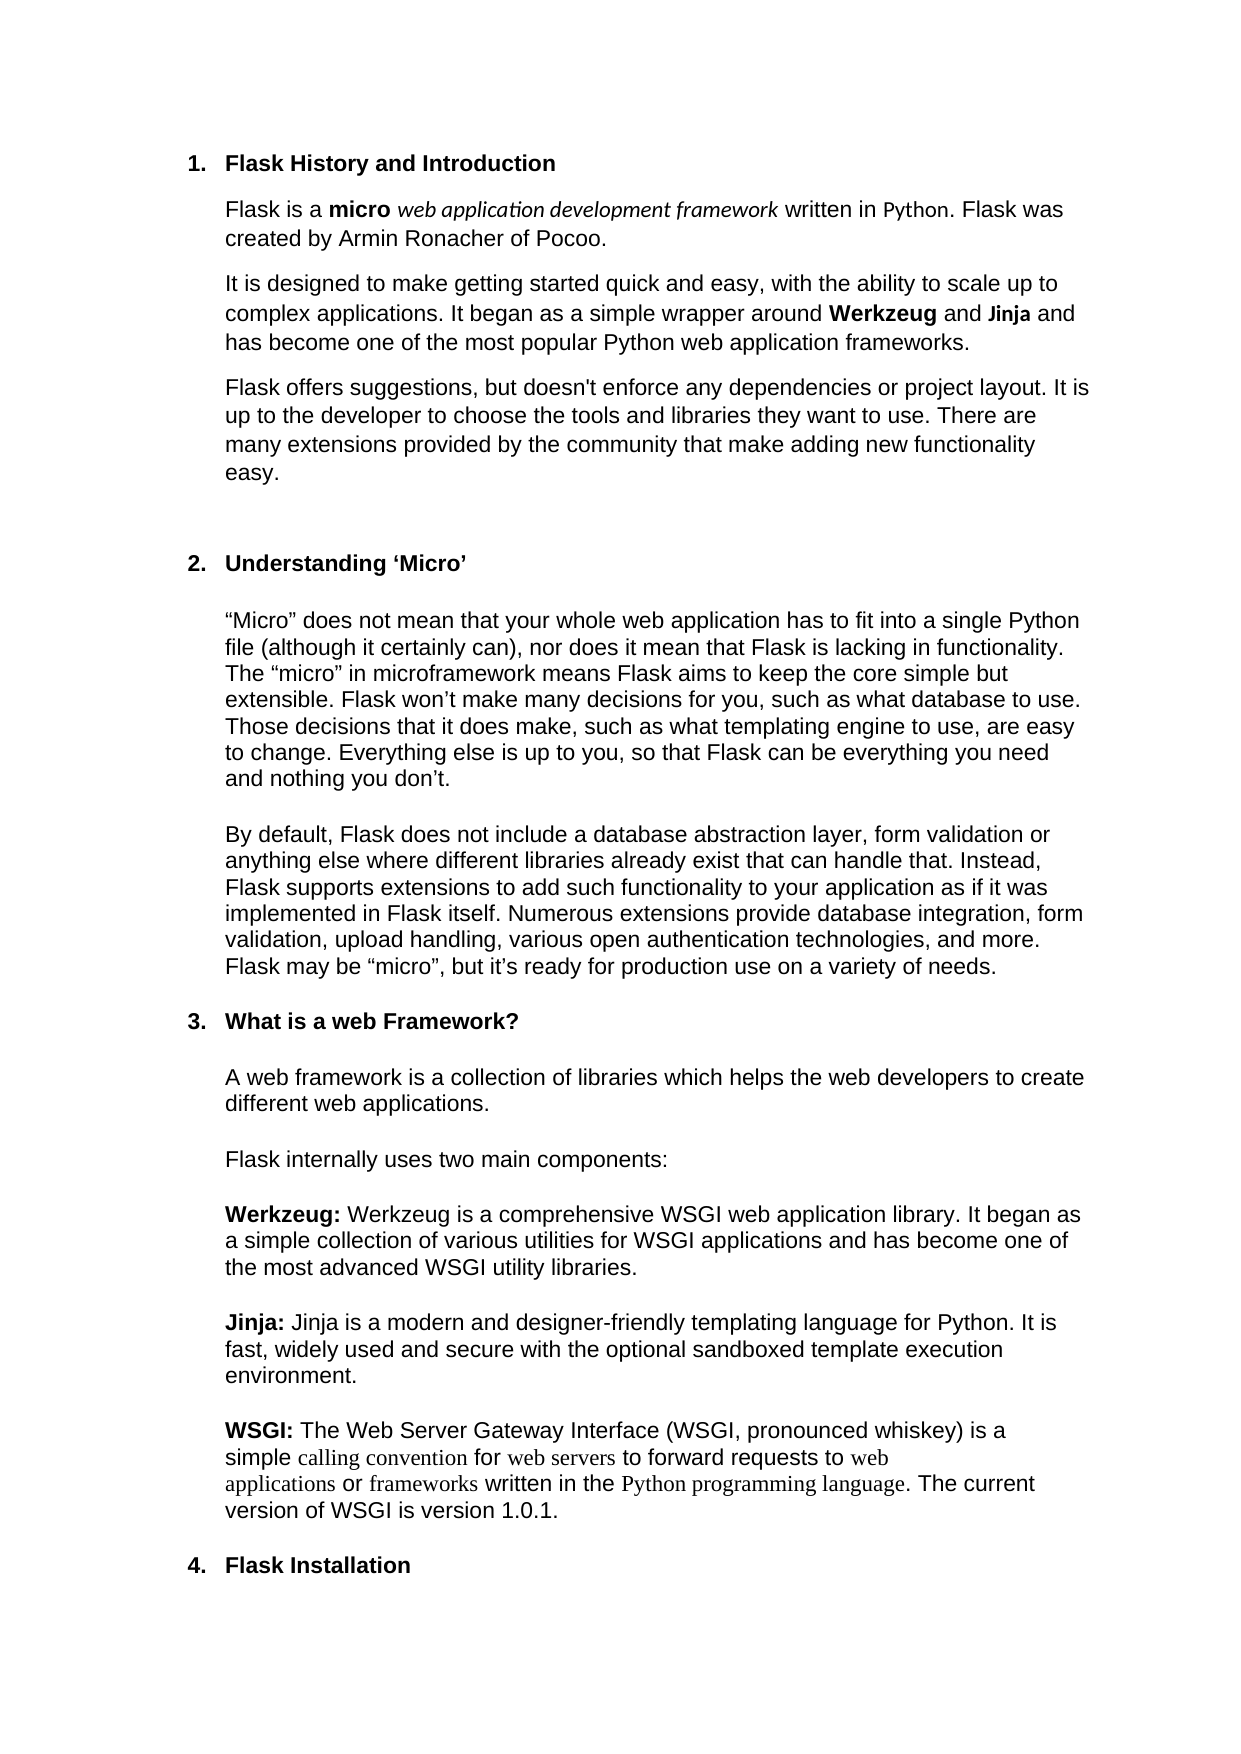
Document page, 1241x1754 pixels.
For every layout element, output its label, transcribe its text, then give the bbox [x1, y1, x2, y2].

text It is designed to make getting started quick and easy, with the ability to scale up to complex applications. It began as a simple wrapper around Werkzeug and Jinja and has become one of the most popular Python web application frameworks. [225, 270, 1090, 355]
text Werkzeug: Werkzeug is a comprehensive WSGI web application library. It began as a simple collection of various utilities for WSGI applications and has become one of the most advanced WSGI utility libraries. [225, 1201, 1090, 1280]
text “Micro” does not mean that your whole web application has to fit into a single Python file (although it certainly can), nor does it mean that Flask is lacking in functionality. The “micro” in microframework means Flask aims to keep the core simple but extensible. Flask won’t make many decisions for you, such as what database to use. Those decisions that it does make, such as what templating engine to use, are easy to change. Everything else is up to you, so that Flask can be everything you need and nothing you don’t. [225, 607, 1090, 792]
list Flask Installation [187, 1552, 1090, 1579]
text By default, Flask does not include a database abstraction layer, form validation or anything else where different libraries already exist that can handle that. Instead, Flask supports extensions to add such functionality to your application as if it was implemented in Flask itself. Numerous extensions provide database integration, form validation, upload handling, various open authentication technologies, and more. Flask may be “micro”, but it’s ready for production use on a variety of needs. [225, 821, 1090, 979]
list What is a web Framework? [187, 1008, 1090, 1034]
text Flask offers suggestions, but doesn't enforce any dependencies or project layout. It is up to the developer to choose the tools and libraries they want to use. There are many extensions provided by the community that make adding new functionality easy. [225, 374, 1090, 486]
list Flask History and Introduction [187, 150, 1090, 176]
list Understanding ‘Micro’ [187, 549, 1090, 576]
text Flask is a micro web application development framework written in Python. Flask was created by Armin Ronacher of Pocoo. [225, 195, 1090, 252]
text Flask internally uses two main components: [225, 1146, 1090, 1172]
text Jinja: Jinja is a modern and designer-friendly templating language for Python. It is fast, widely used and secure with the optional sandboxed template execution environment. [225, 1309, 1090, 1388]
text A web framework is a collection of libraries which helps the web developers to create different web applications. [225, 1064, 1090, 1116]
text WSGI: The Web Server Gateway Interface (WSGI, pronounced whiskey) is a simple calling convention for web servers to forward requests to web applications or frameworks written in the Python programming language. The current version of WSGI is version 1.0.1. [225, 1417, 1090, 1523]
